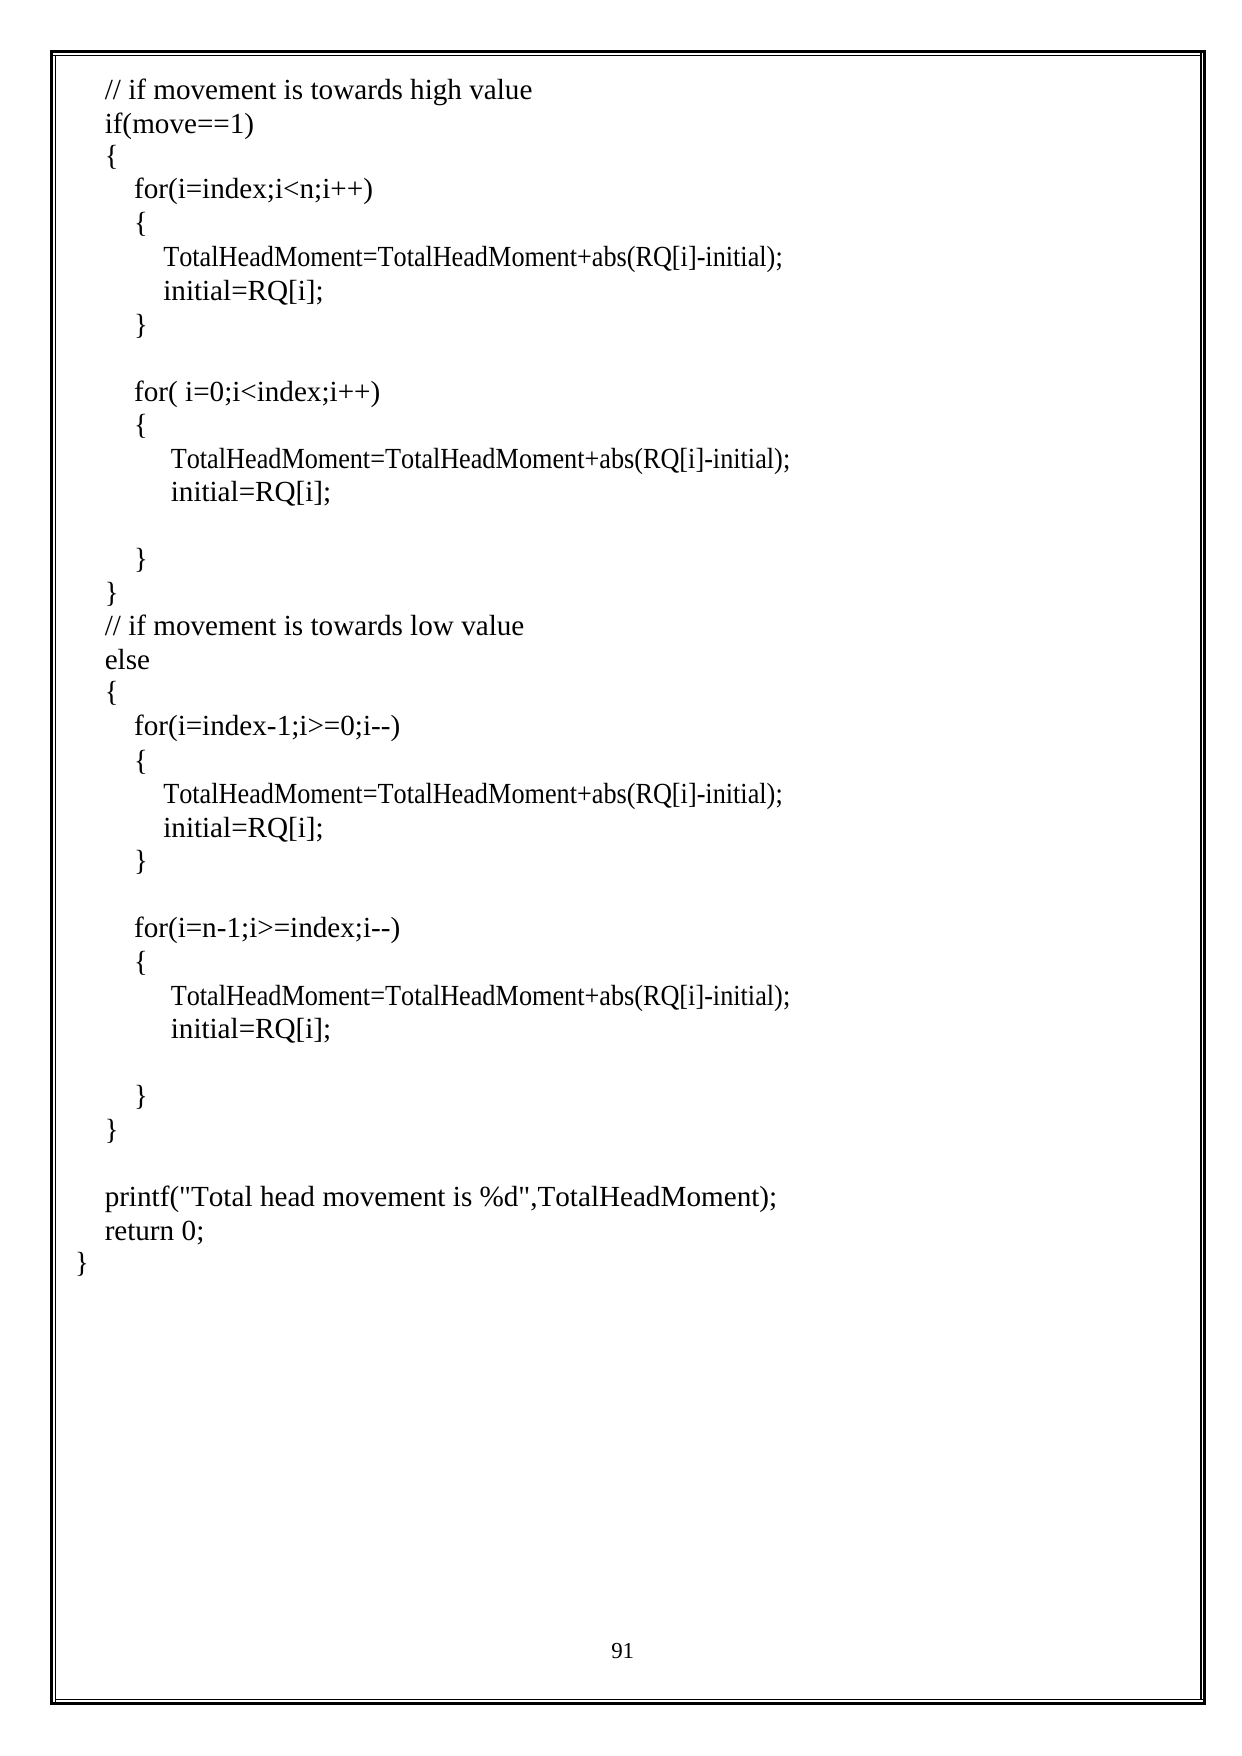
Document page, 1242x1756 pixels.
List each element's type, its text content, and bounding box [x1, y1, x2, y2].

text for(i=index-1;i>=0;i--) [134, 708, 1200, 742]
text // if movement is towards low value else [104, 608, 548, 676]
text } [134, 307, 1200, 340]
text { [104, 139, 1200, 172]
text { [104, 676, 1200, 708]
text { [134, 206, 1200, 239]
text TotalHeadMoment=TotalHeadMoment+abs(RQ[i]-initial); initial=RQ[i]; [163, 777, 930, 844]
text TotalHeadMoment=TotalHeadMoment+abs(RQ[i]-initial); initial=RQ[i]; [171, 441, 930, 508]
text // if movement is towards high value if(move==1) [104, 72, 548, 139]
text } [104, 575, 1200, 608]
text } [134, 1078, 1200, 1112]
text TotalHeadMoment=TotalHeadMoment+abs(RQ[i]-initial); initial=RQ[i]; [163, 239, 930, 306]
text } [134, 844, 1200, 877]
text TotalHeadMoment=TotalHeadMoment+abs(RQ[i]-initial); initial=RQ[i]; [171, 978, 930, 1045]
text for(i=n-1;i>=index;i--) [134, 911, 1200, 944]
text for(i=index;i<n;i++) [134, 172, 1200, 205]
text } [134, 541, 1200, 574]
text } [75, 1247, 1200, 1279]
text { [134, 407, 1200, 441]
text printf("Total head movement is %d",TotalHeadMoment); return 0; [104, 1179, 795, 1247]
text { [134, 743, 1200, 777]
text } [104, 1112, 1200, 1145]
text for( i=0;i<index;i++) [134, 374, 1200, 407]
text { [134, 944, 1200, 978]
